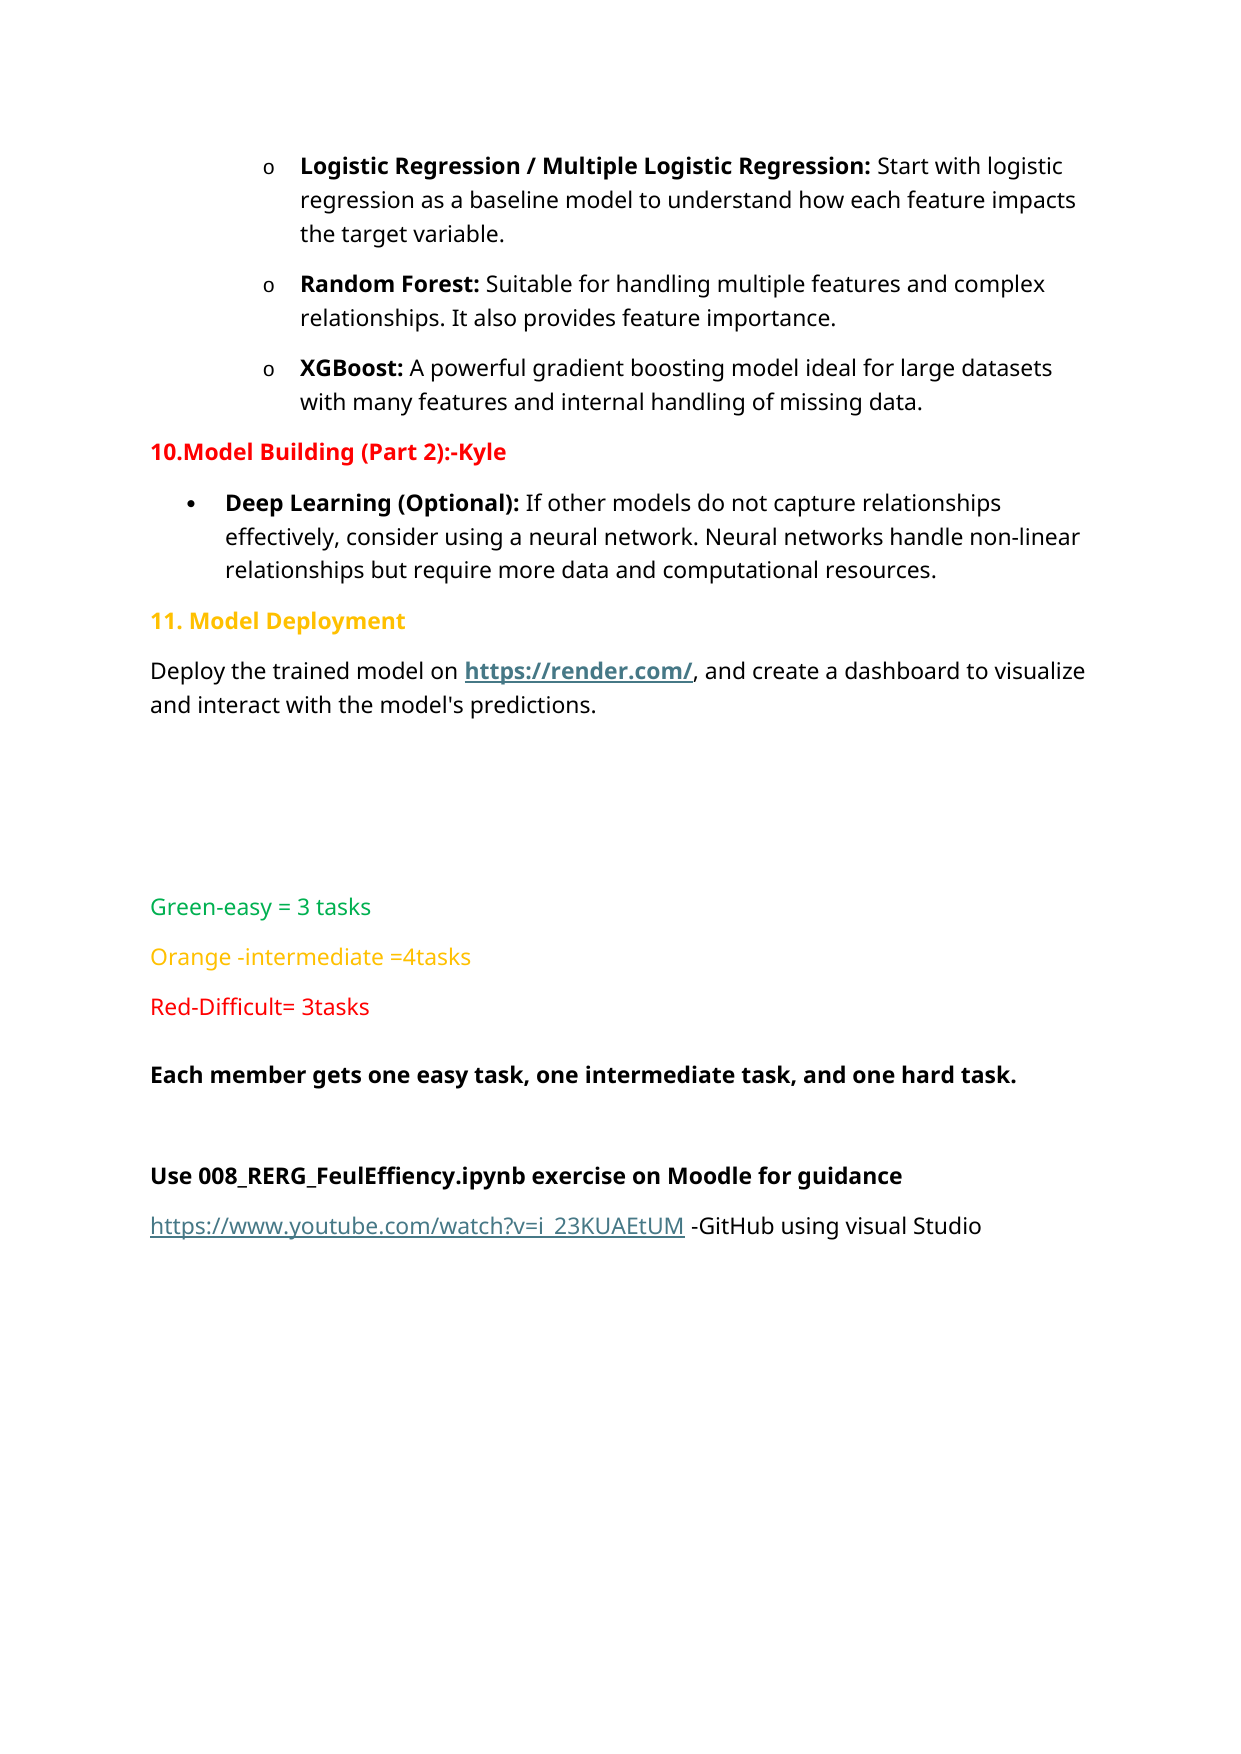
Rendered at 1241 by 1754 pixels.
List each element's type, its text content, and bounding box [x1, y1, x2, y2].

list Logistic Regression / Multiple Logistic Regression: Start with logistic regression as a baseline model to understand how each feature impacts the target variable. [262, 150, 1090, 249]
list Deep Learning (Optional): If other models do not capture relationships effectively, consider using a neural network. Neural networks handle non-linear relationships but require more data and computational resources. [187, 487, 1090, 585]
text Use 008_RERG_FeulEffiency.ipynb exercise on Moodle for guidance [150, 1159, 1090, 1191]
text Orange -intermediate =4tasks [150, 941, 1090, 972]
text 10.Model Building (Part 2):-Kyle [150, 436, 1090, 467]
list XGBoost: A powerful gradient boosting model ideal for large datasets with many features and internal handling of missing data. [262, 352, 1090, 417]
list Random Forest: Suitable for handling multiple features and complex relationships. It also provides feature importance. [262, 268, 1090, 333]
text Green-easy = 3 tasks [150, 890, 1090, 922]
text Red-Difficult= 3tasks Each member gets one easy task, one intermediate task, and one hard task. [150, 991, 1090, 1090]
text 11. Model Deployment [150, 604, 1090, 636]
text https://www.youtube.com/watch?v=i_23KUAEtUM -GitHub using visual Studio [150, 1210, 1090, 1241]
text Deploy the trained model on https://render.com/, and create a dashboard to visualize and interact with the model's predictions. [150, 655, 1090, 720]
